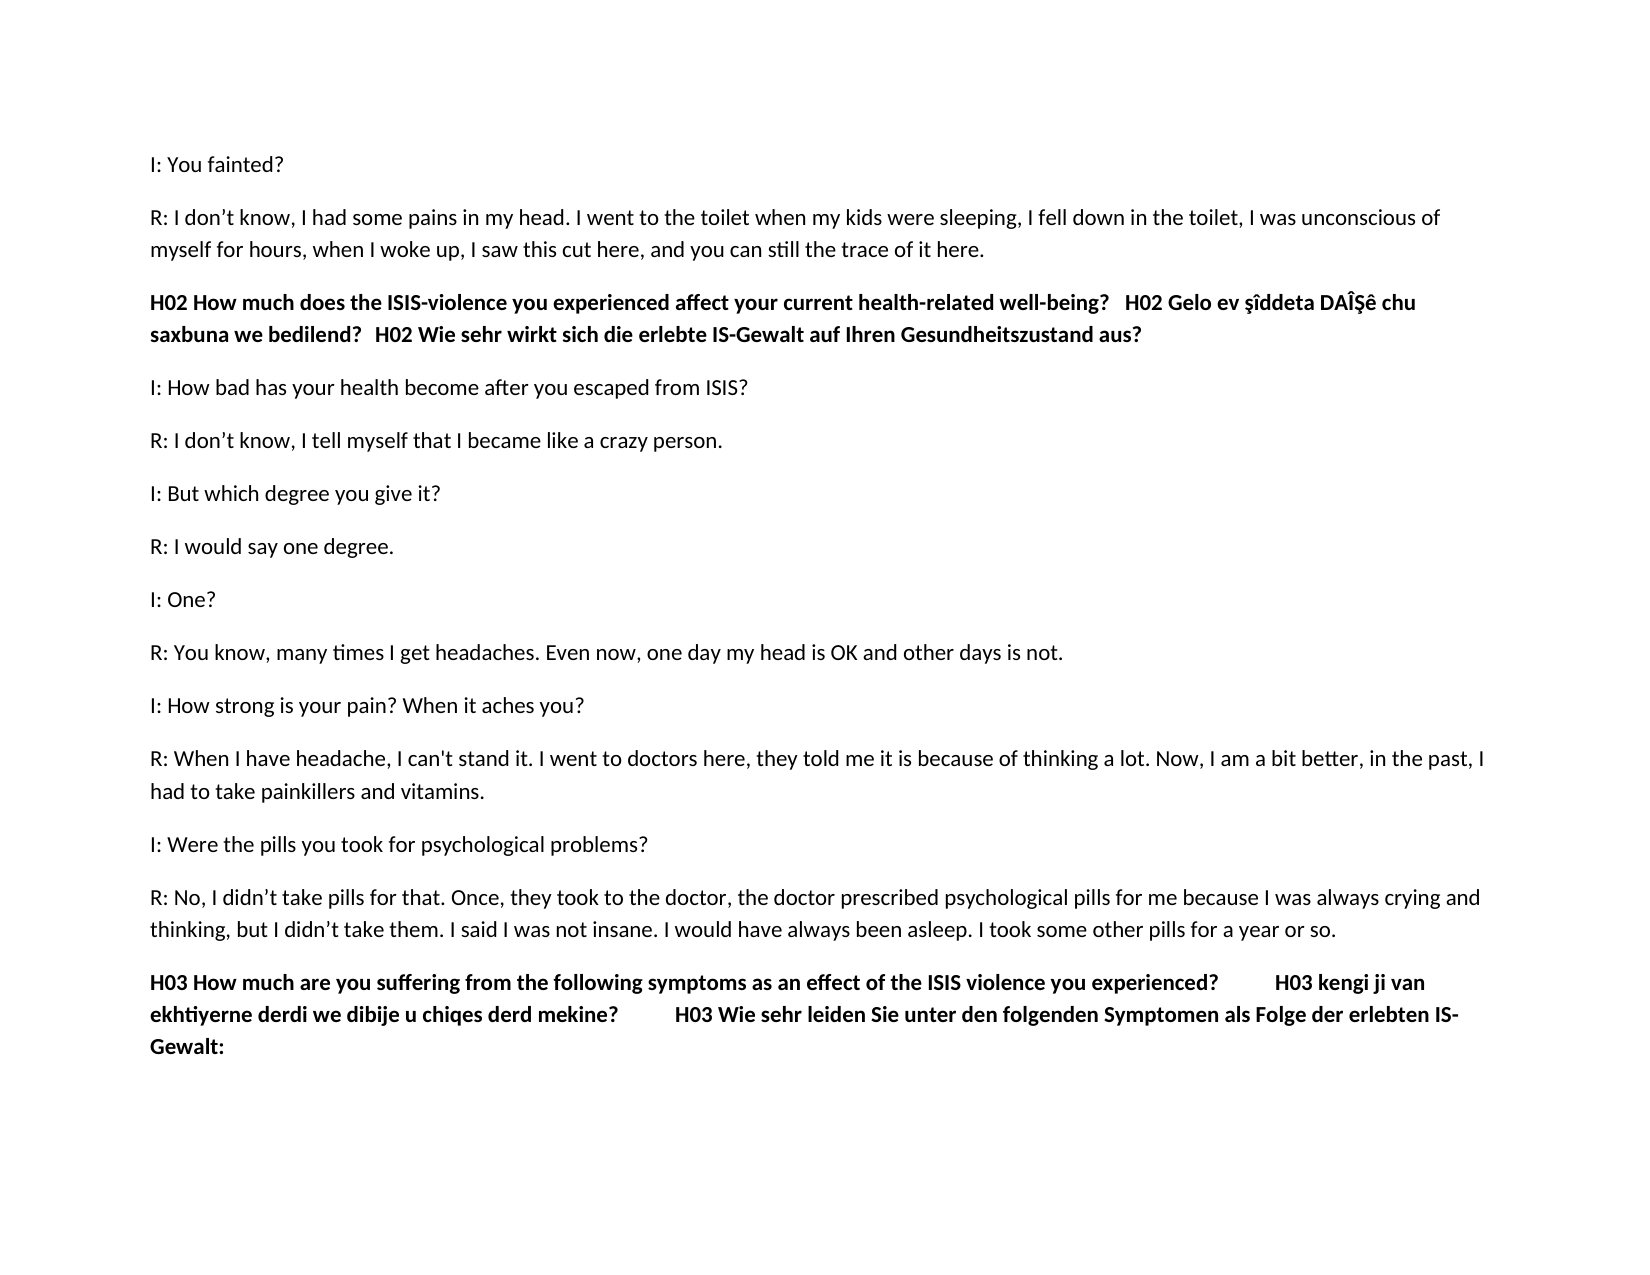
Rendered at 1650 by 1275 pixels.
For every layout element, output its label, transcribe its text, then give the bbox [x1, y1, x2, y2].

text I: You fainted? [150, 150, 1500, 178]
text R: I don’t know, I tell myself that I became like a crazy person. [150, 426, 1500, 454]
text I: One? [150, 586, 1500, 613]
text I: How bad has your health become after you escaped from ISIS? [150, 373, 1500, 401]
text R: No, I didn’t take pills for that. Once, they took to the doctor, the doctor prescribed psychological pills for me because I was always crying and thinking, but I didn’t take them. I said I was not insane. I would have always been asleep. I took some other pills for a year or so. [150, 883, 1500, 943]
text R: When I have headache, I can't stand it. I went to doctors here, they told me it is because of thinking a lot. Now, I am a bit better, in the past, I had to take painkillers and vitamins. [150, 744, 1500, 805]
text H03 How much are you suffering from the following symptoms as an effect of the ISIS violence you experienced? H03 kengi ji van ekhtiyerne derdi we dibije u chiqes derd mekine? H03 Wie sehr leiden Sie unter den folgenden Symptomen als Folge der erlebten IS-Gewalt: [150, 968, 1500, 1060]
text R: I would say one degree. [150, 532, 1500, 561]
text I: But which degree you give it? [150, 479, 1500, 507]
text R: You know, many times I get headaches. Even now, one day my head is OK and other days is not. [150, 638, 1500, 667]
text R: I don’t know, I had some pains in my head. I went to the toilet when my kids were sleeping, I fell down in the toilet, I was unconscious of myself for hours, when I woke up, I saw this cut here, and you can still the trace of it here. [150, 203, 1500, 263]
text H02 How much does the ISIS-violence you experienced affect your current health-related well-being? H02 Gelo ev şîddeta DAÎŞê chu saxbuna we bedilend? H02 Wie sehr wirkt sich die erlebte IS-Gewalt auf Ihren Gesundheitszustand aus? [150, 288, 1500, 348]
text I: Were the pills you took for psychological problems? [150, 830, 1500, 858]
text I: How strong is your pain? When it aches you? [150, 692, 1500, 719]
